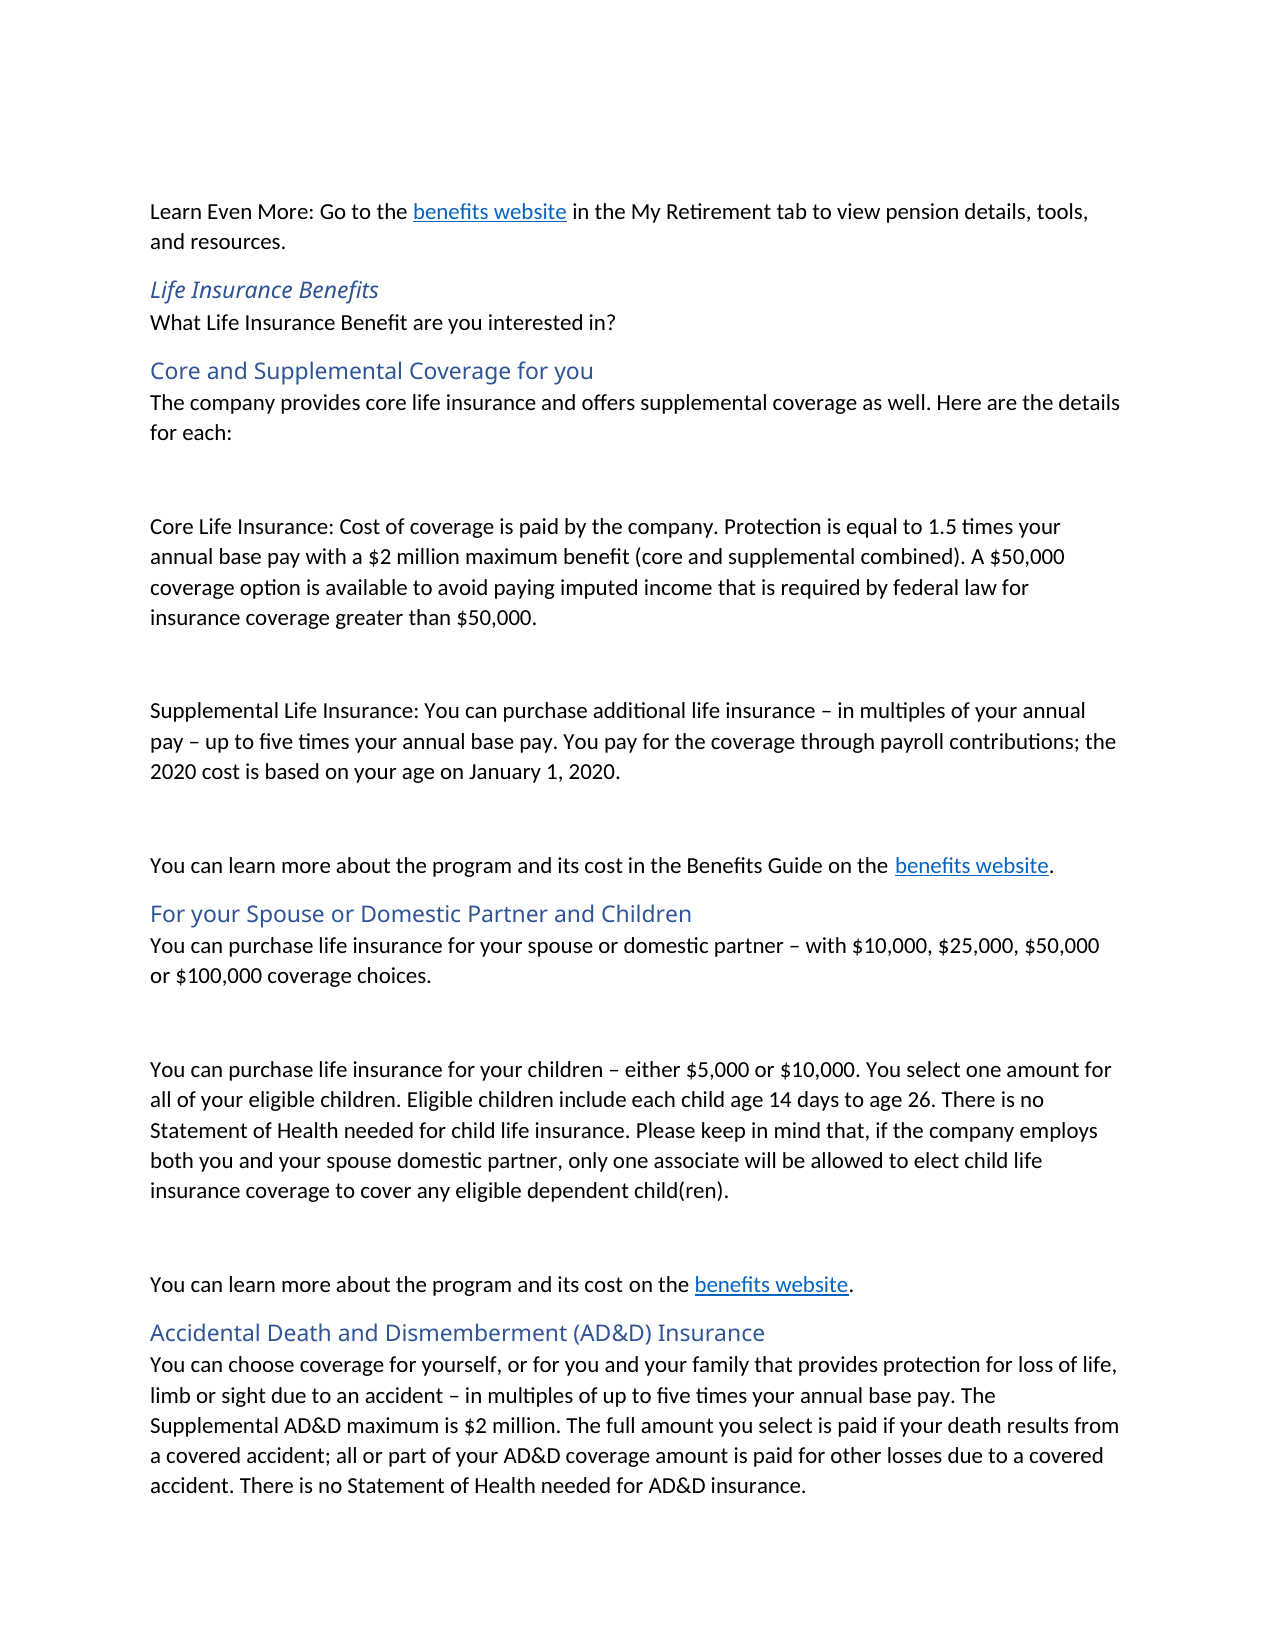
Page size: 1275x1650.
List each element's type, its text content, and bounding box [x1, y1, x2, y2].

text Learn Even More: Go to the in the My Retirement tab to view pension details, tools, and resources. [150, 197, 1125, 255]
subtitle Life Insurance Benefits [150, 274, 1125, 305]
text You can choose coverage for yourself, or for you and your family that provides protection for loss of life, limb or sight due to an accident – in multiples of up to five times your annual base pay. The Supplemental AD&D maximum is $2 million. The full amount you select is paid if your death results from a covered accident; all or part of your AD&D coverage amount is paid for other losses due to a covered accident. There is no Statement of Health needed for AD&D insurance. [150, 1351, 1125, 1499]
text You can purchase life insurance for your spouse or domestic partner – with $10,000, $25,000, $50,000 or $100,000 coverage choices. [150, 931, 1125, 990]
text The company provides core life insurance and offers supplemental coverage as well. Here are the details for each: [150, 388, 1125, 447]
text You can learn more about the program and its cost on the . [150, 1270, 1125, 1298]
subtitle Accidental Death and Dismemberment (AD&D) Insurance [150, 1317, 1125, 1348]
text You can purchase life insurance for your children – either $5,000 or $10,000. You select one amount for all of your eligible children. Eligible children include each child age 14 days to age 26. There is no Statement of Health needed for child life insurance. Please keep in mind that, if the company employs both you and your spouse domestic partner, only one associate will be allowed to elect child life insurance coverage to cover any eligible dependent child(ren). [150, 1055, 1125, 1204]
text Supplemental Life Insurance: You can purchase additional life insurance – in multiples of your annual pay – up to five times your annual base pay. You pay for the coverage through payroll contributions; the 2020 cost is based on your age on January 1, 2020. [150, 697, 1125, 785]
subtitle For your Spouse or Domestic Partner and Children [150, 898, 1125, 929]
text You can learn more about the program and its cost in the Benefits Guide on the . [150, 851, 1125, 879]
subtitle Core and Supplemental Coverage for you [150, 354, 1125, 386]
text What Life Insurance Benefit are you interested in? [150, 308, 1125, 336]
text Core Life Insurance: Cost of coverage is paid by the company. Protection is equal to 1.5 times your annual base pay with a $2 million maximum benefit (core and supplemental combined). A $50,000 coverage option is available to avoid paying imputed income that is required by federal law for insurance coverage greater than $50,000. [150, 512, 1125, 631]
